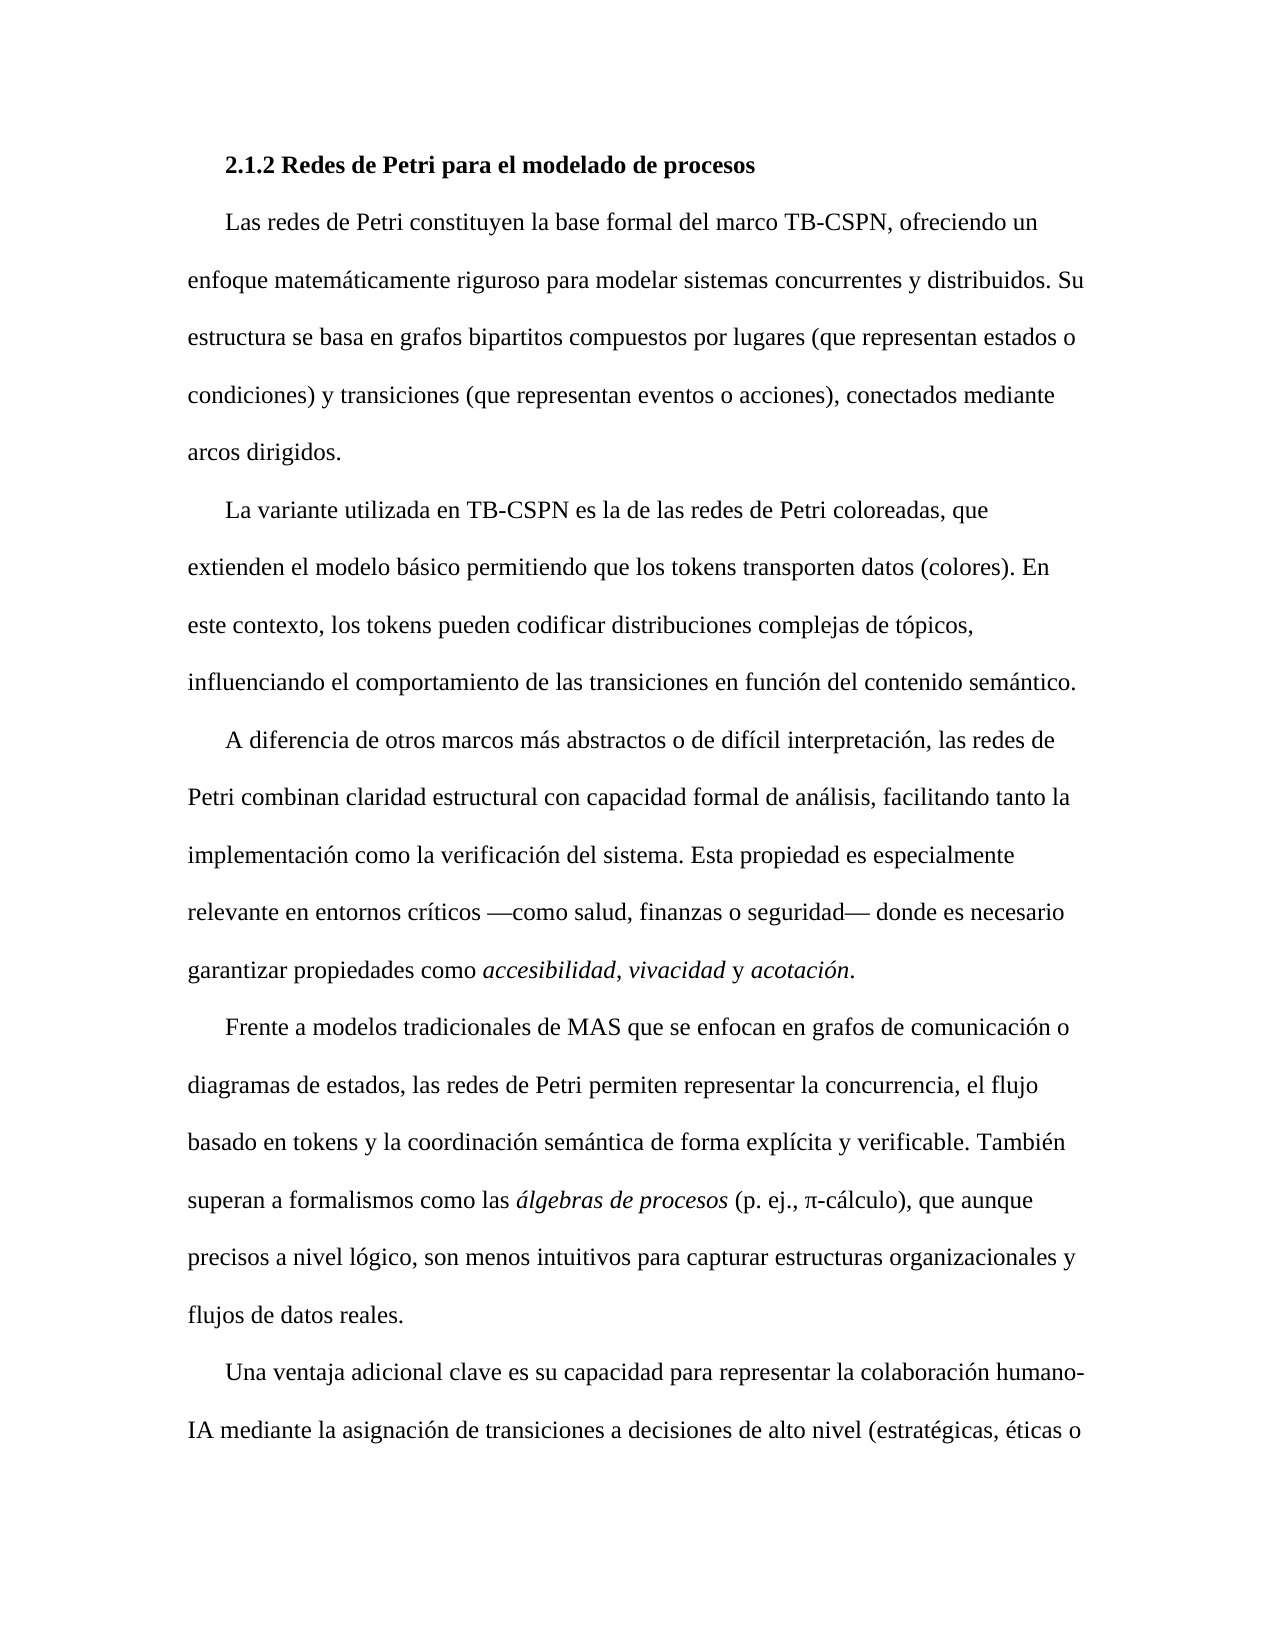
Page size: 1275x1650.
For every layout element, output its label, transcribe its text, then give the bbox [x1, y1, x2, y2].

text 2.1.2 Redes de Petri para el modelado de procesos [187, 150, 1087, 179]
text A diferencia de otros marcos más abstractos o de difícil interpretación, las redes de Petri combinan claridad estructural con capacidad formal de análisis, facilitando tanto la implementación como la verificación del sistema. Esta propiedad es especialmente relevante en entornos críticos —como salud, finanzas o seguridad— donde es necesario garantizar propiedades como accesibilidad, vivacidad y acotación. [187, 725, 1087, 984]
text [187, 1357, 1087, 1444]
text Frente a modelos tradicionales de MAS que se enfocan en grafos de comunicación o diagramas de estados, las redes de Petri permiten representar la concurrencia, el flujo basado en tokens y la coordinación semántica de forma explícita y verificable. También superan a formalismos como las álgebras de procesos (p. ej., π-cálculo), que aunque precisos a nivel lógico, son menos intuitivos para capturar estructuras organizacionales y flujos de datos reales. [187, 1012, 1087, 1329]
text La variante utilizada en TB-CSPN es la de las redes de Petri coloreadas, que extienden el modelo básico permitiendo que los tokens transporten datos (colores). En este contexto, los tokens pueden codificar distribuciones complejas de tópicos, influenciando el comportamiento de las transiciones en función del contenido semántico. [187, 495, 1087, 696]
text Las redes de Petri constituyen la base formal del marco TB-CSPN, ofreciendo un enfoque matemáticamente riguroso para modelar sistemas concurrentes y distribuidos. Su estructura se basa en grafos bipartitos compuestos por lugares (que representan estados o condiciones) y transiciones (que representan eventos o acciones), conectados mediante arcos dirigidos. [187, 207, 1087, 466]
